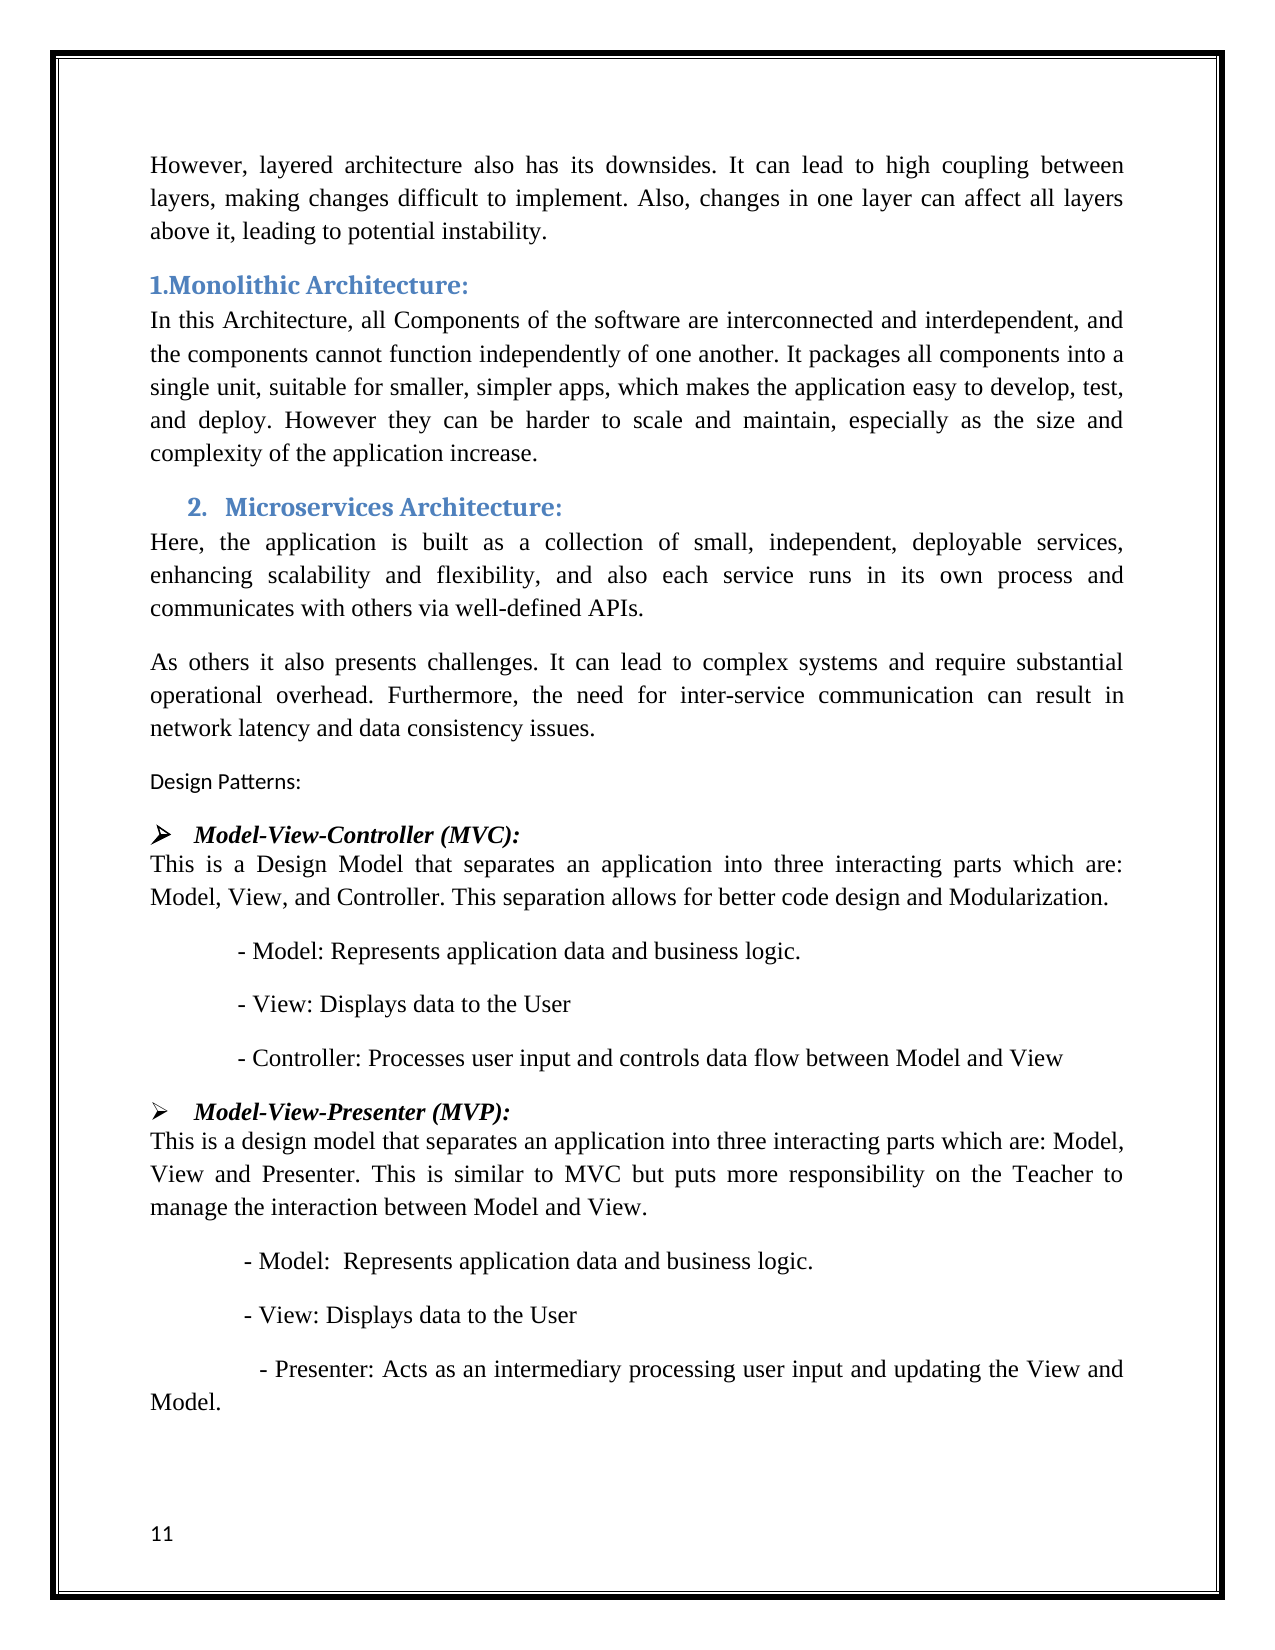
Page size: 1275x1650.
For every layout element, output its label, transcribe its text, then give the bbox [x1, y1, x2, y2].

text Design Patterns: [150, 767, 1125, 795]
text - Presenter: Acts as an intermediary processing user input and updating the View and Model. [150, 1354, 1125, 1415]
subtitle 1.Monolithic Architecture: [150, 270, 1125, 301]
text This is a design model that separates an application into three interacting parts which are: Model, View and Presenter. This is similar to MVC but puts more responsibility on the Teacher to manage the interaction between Model and View. [150, 1126, 1125, 1221]
text As others it also presents challenges. It can lead to complex systems and require substantial operational overhead. Furthermore, the need for inter-service communication can result in network latency and data consistency issues. [150, 647, 1125, 742]
text Here, the application is built as a collection of small, independent, deployable services, enhancing scalability and flexibility, and also each service runs in its own process and communicates with others via well-defined APIs. [150, 527, 1125, 622]
list Model-View-Presenter (MVP): [150, 1097, 1125, 1126]
text - View: Displays data to the User [150, 1300, 1125, 1328]
subtitle Microservices Architecture: [187, 492, 1125, 523]
text - Model: Represents application data and business logic. [150, 1246, 1125, 1275]
text However, layered architecture also has its downsides. It can lead to high coupling between layers, making changes difficult to implement. Also, changes in one layer can affect all layers above it, leading to potential instability. [150, 150, 1125, 245]
text - Controller: Processes user input and controls data flow between Model and View [150, 1043, 1125, 1072]
text - View: Displays data to the User [150, 989, 1125, 1018]
text - Model: Represents application data and business logic. [150, 936, 1125, 964]
text In this Architecture, all Components of the software are interconnected and interdependent, and the components cannot function independently of one another. It packages all components into a single unit, suitable for smaller, simpler apps, which makes the application easy to develop, test, and deploy. However they can be harder to scale and maintain, especially as the size and complexity of the application increase. [150, 306, 1125, 466]
list Model-View-Controller (MVC): [150, 820, 1125, 849]
text This is a Design Model that separates an application into three interacting parts which are: Model, View, and Controller. This separation allows for better code design and Modularization. [150, 849, 1125, 911]
